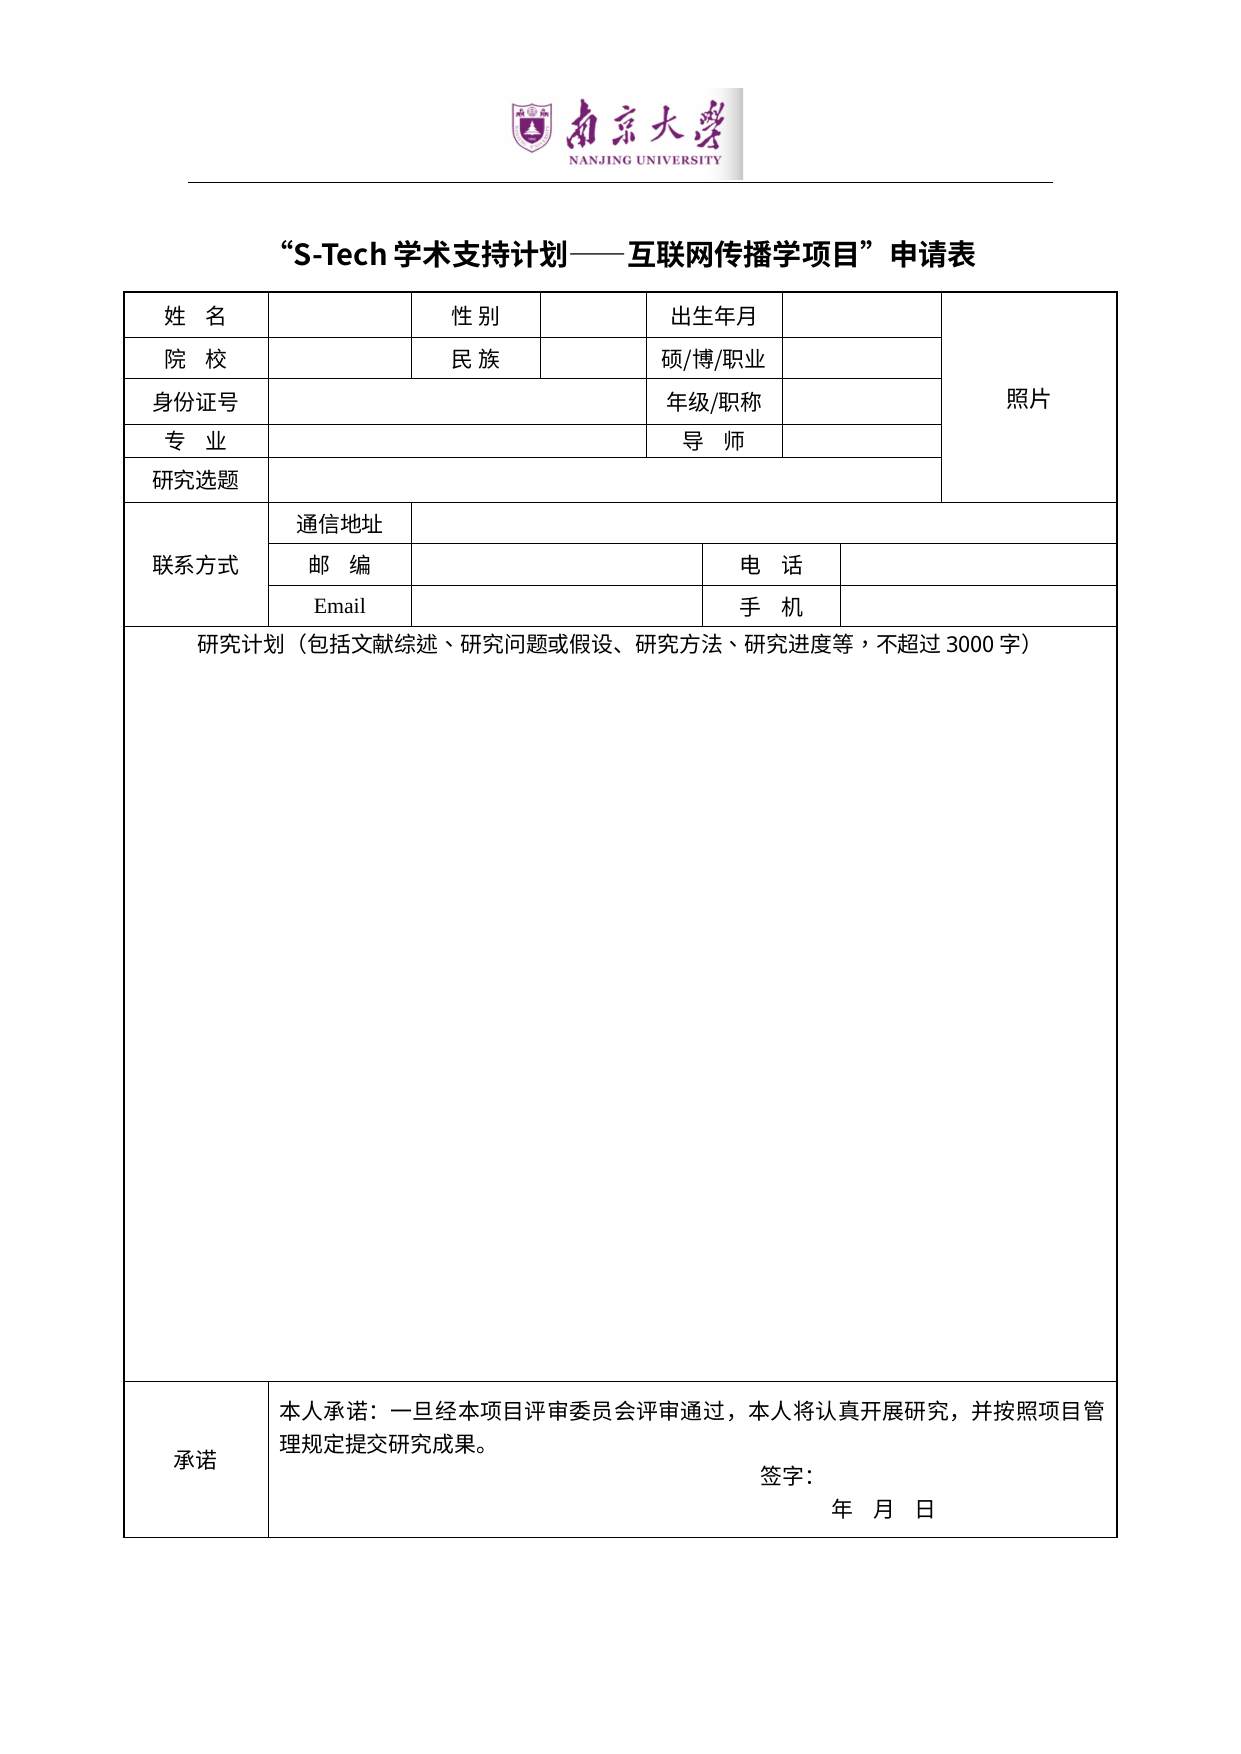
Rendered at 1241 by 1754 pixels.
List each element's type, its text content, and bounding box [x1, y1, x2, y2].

table_header [783, 293, 941, 336]
table_cell 承诺 [125, 1382, 268, 1537]
table_header 出生年月 [647, 293, 782, 336]
table_cell 研究选题 [125, 458, 268, 502]
table_header 姓 名 [125, 293, 268, 336]
table_header 照片 [942, 293, 1116, 502]
table_cell 导 师 [647, 425, 782, 456]
table_cell 身份证号 [125, 379, 268, 423]
table_header 性 别 [412, 293, 540, 336]
table_cell 年级/职称 [647, 379, 782, 423]
table_cell 民 族 [412, 338, 540, 378]
table_cell 专 业 [125, 425, 268, 456]
table_cell 邮 编 [269, 544, 411, 584]
table_cell [412, 544, 702, 584]
table_cell 通信地址 [269, 503, 411, 543]
table_cell [783, 379, 941, 423]
text “S-Tech学术支持计划——互联网传播学项目”申请表 [188, 220, 1053, 285]
table_header [541, 293, 646, 336]
table_cell [269, 338, 411, 378]
table_cell 联系方式 [125, 503, 268, 626]
table_cell 电 话 [703, 544, 840, 584]
table_cell [412, 503, 1116, 543]
table_cell [412, 586, 702, 626]
table_cell [269, 458, 941, 502]
table_cell [269, 425, 646, 456]
picture [497, 88, 744, 180]
table_cell Email [269, 586, 411, 626]
table_cell 手 机 [703, 586, 840, 626]
table_cell [269, 379, 646, 423]
table_cell [841, 586, 1116, 626]
table_cell [783, 425, 941, 456]
table_cell [841, 544, 1116, 584]
table_cell 院 校 [125, 338, 268, 378]
table_cell [541, 338, 646, 378]
table_cell 研究计划（包括文献综述、研究问题或假设、研究方法、研究进度等，不超过3000字） [125, 627, 1116, 1381]
table_cell [783, 338, 941, 378]
table_cell 硕/博/职业 [647, 338, 782, 378]
table_cell 本人承诺：一旦经本项目评审委员会评审通过，本人将认真开展研究，并按照项目管理规定提交研究成果。 签字： 年 月 日 [269, 1382, 1116, 1537]
table_header [269, 293, 411, 336]
